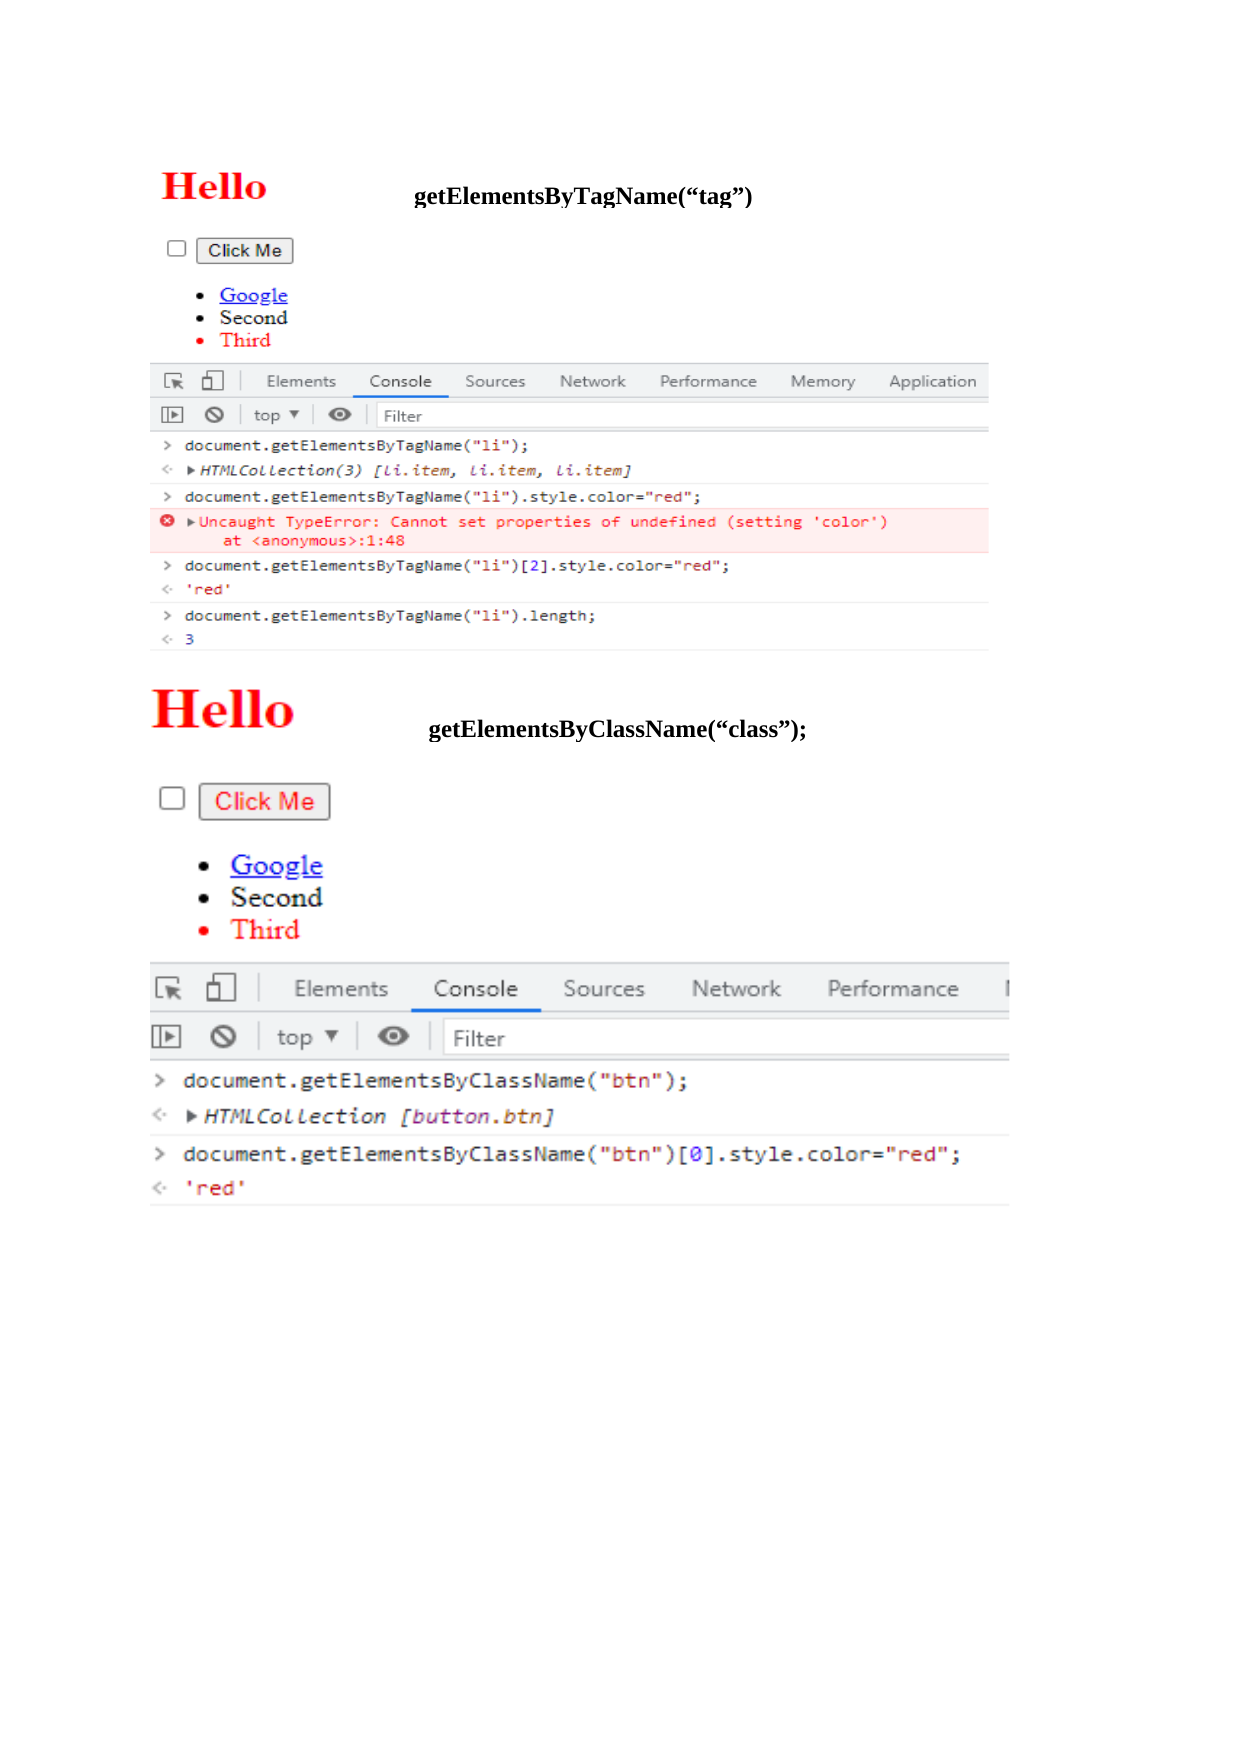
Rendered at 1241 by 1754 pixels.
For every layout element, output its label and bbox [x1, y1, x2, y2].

picture [150, 150, 989, 657]
picture [150, 675, 1010, 1208]
